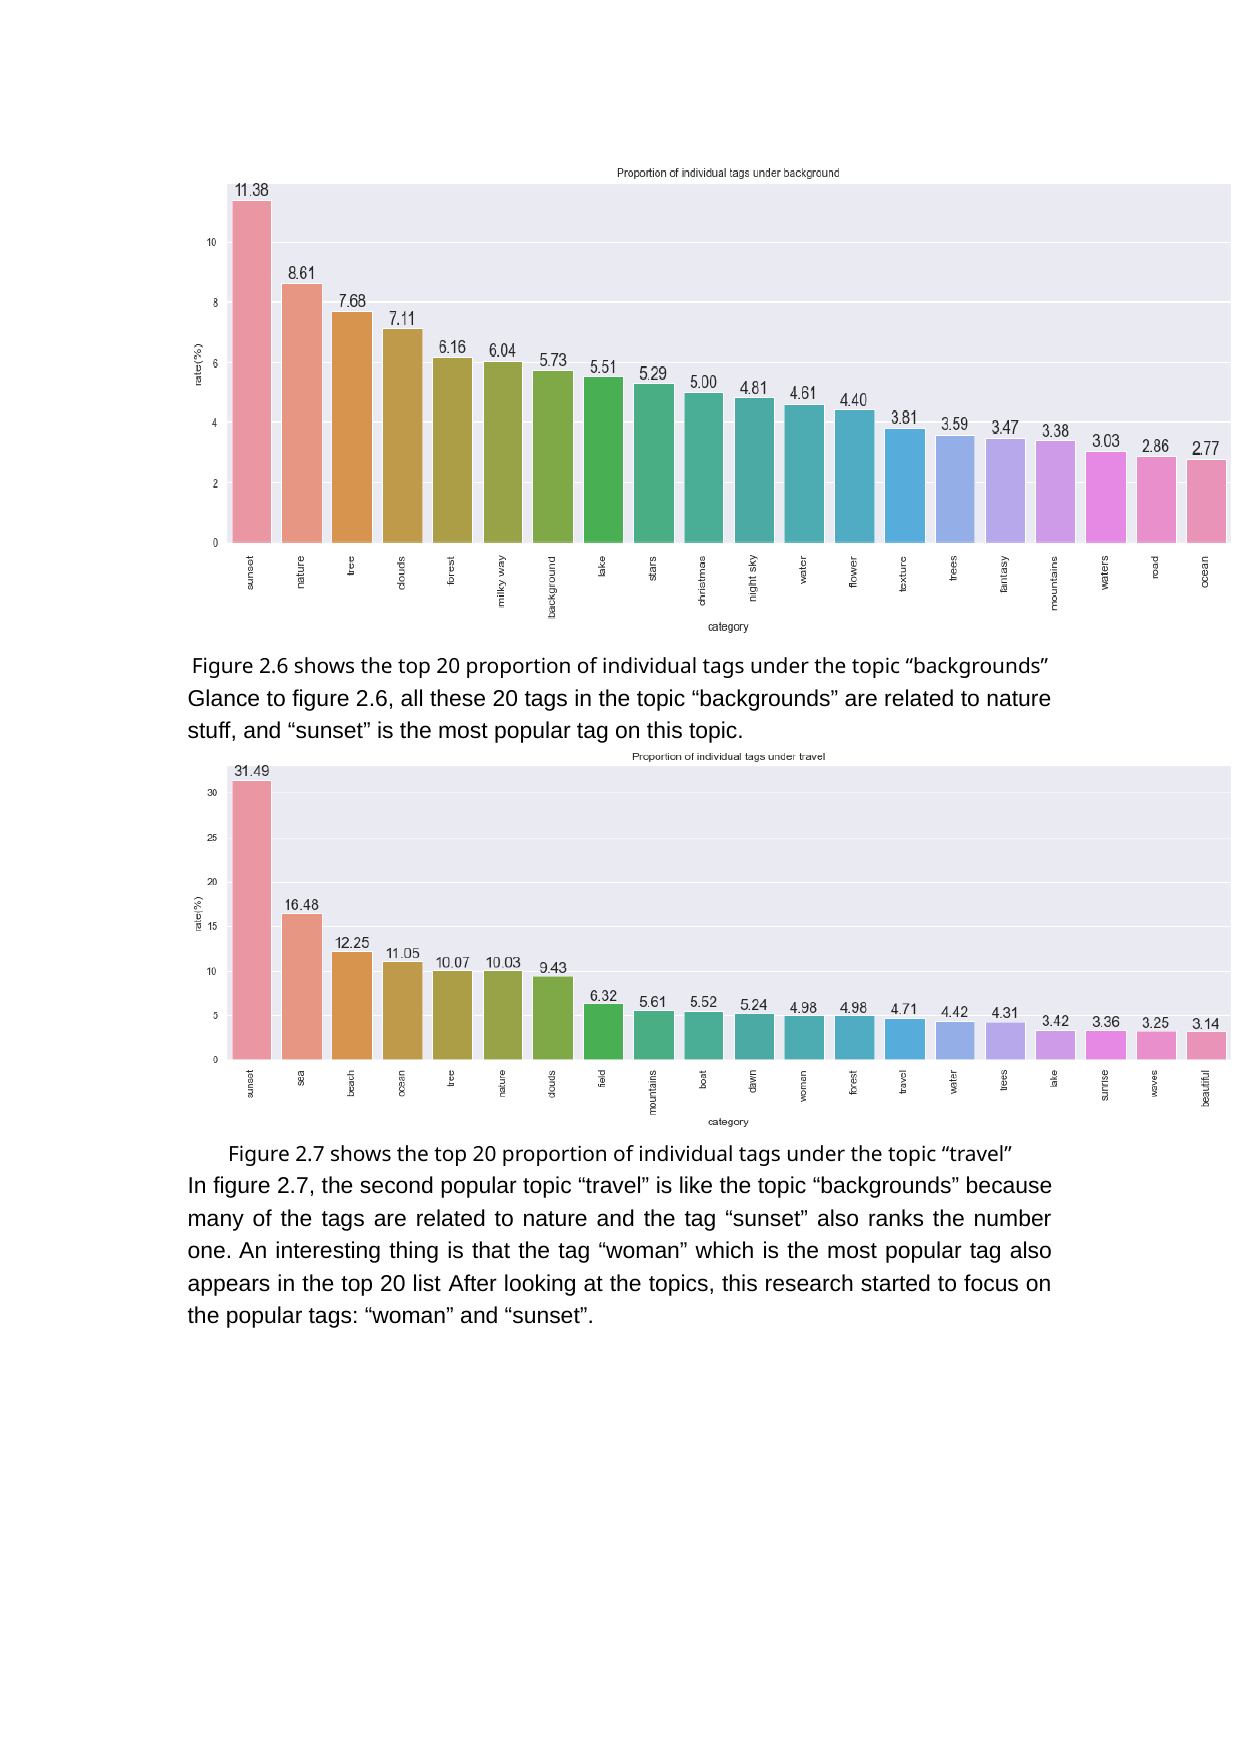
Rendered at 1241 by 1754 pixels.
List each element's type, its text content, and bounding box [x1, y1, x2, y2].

picture [187, 747, 1237, 1133]
picture [187, 162, 1237, 640]
text Figure 2.7 shows the top 20 proportion of individual tags under the topic “travel” [187, 1137, 1053, 1169]
text Glance to figure 2.6, all these 20 tags in the topic “backgrounds” are related to nature stuff, and “sunset” is the most popular tag on this topic. [187, 682, 1053, 747]
text Figure 2.6 shows the top 20 proportion of individual tags under the topic “backgrounds” [187, 649, 1053, 682]
text In figure 2.7, the second popular topic “travel” is like the topic “backgrounds” because many of the tags are related to nature and the tag “sunset” also ranks the number one. An interesting thing is that the tag “woman” which is the most popular tag also appears in the top 20 list After looking at the topics, this research started to focus on the popular tags: “woman” and “sunset”. [187, 1169, 1053, 1332]
